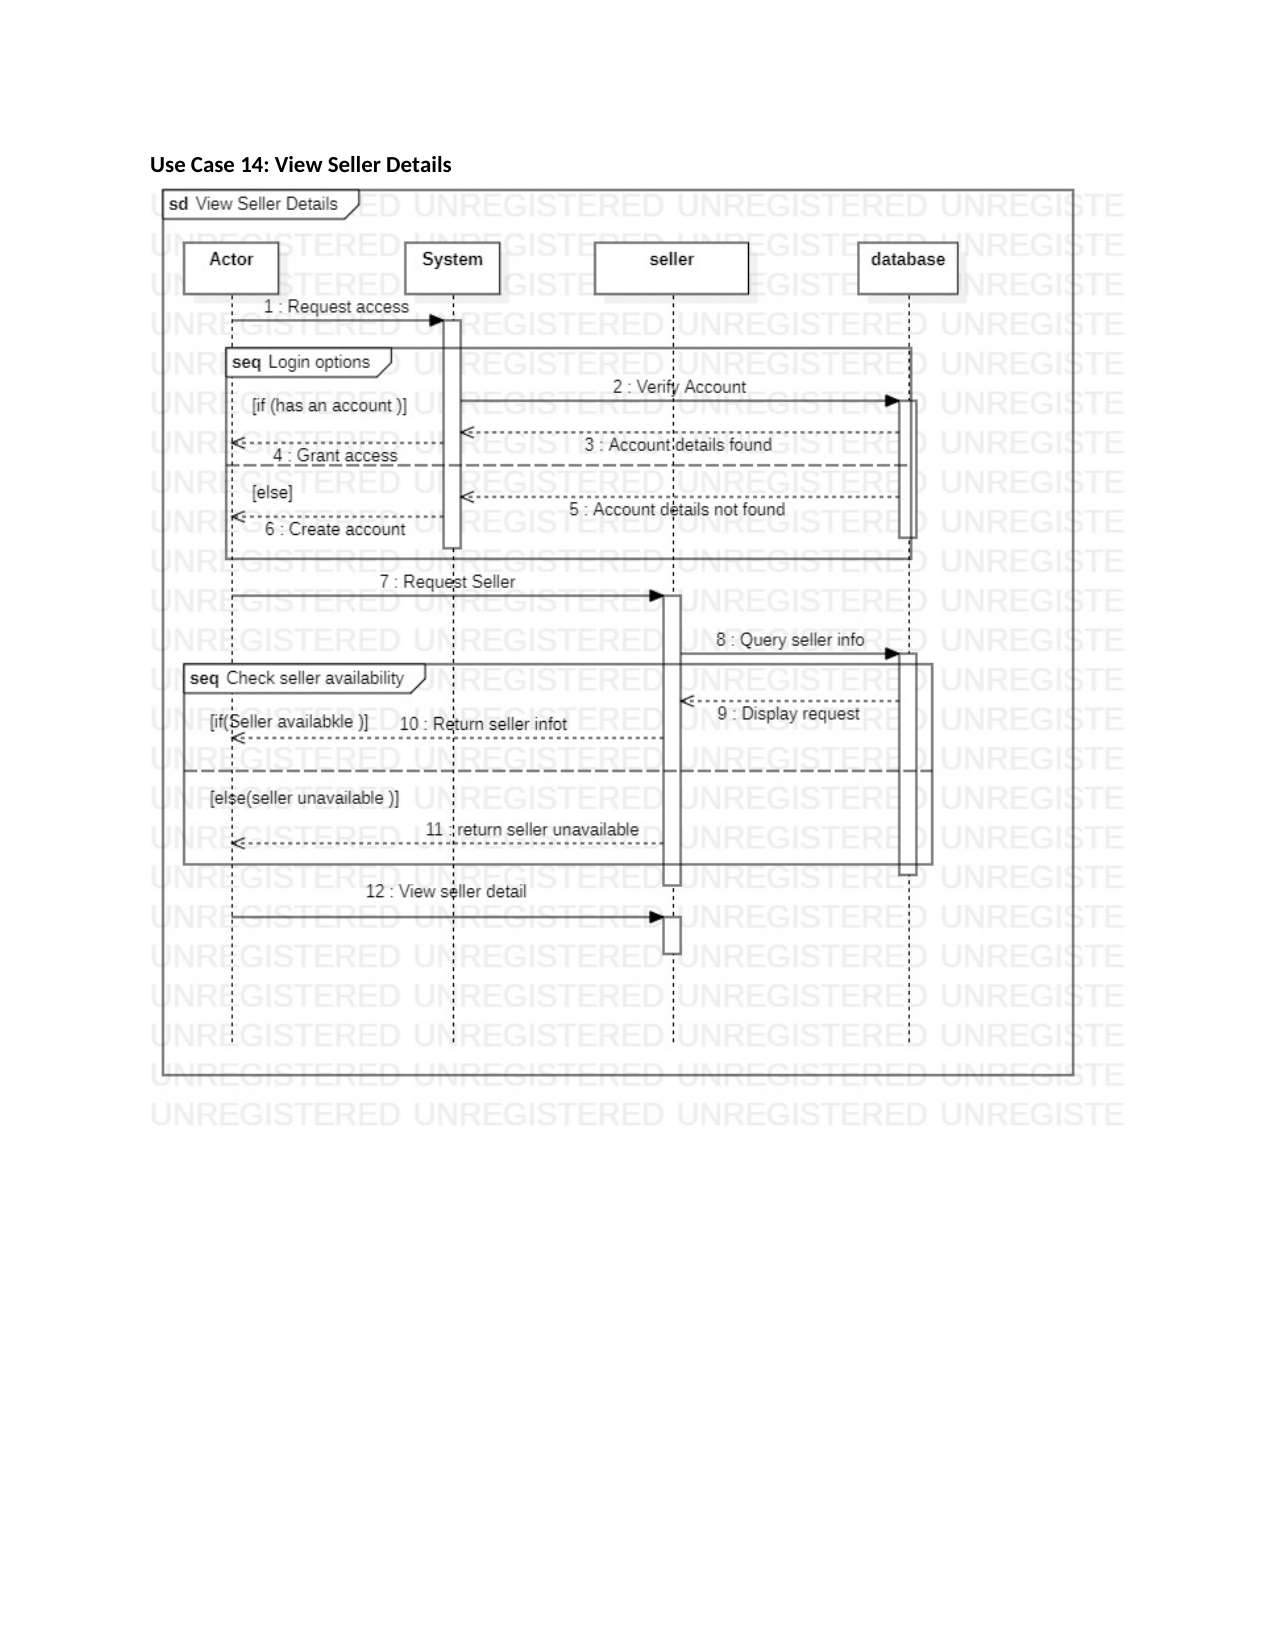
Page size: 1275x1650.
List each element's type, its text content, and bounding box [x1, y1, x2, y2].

text Use Case 14: View Seller Details [150, 150, 1125, 178]
picture [150, 178, 1125, 1128]
